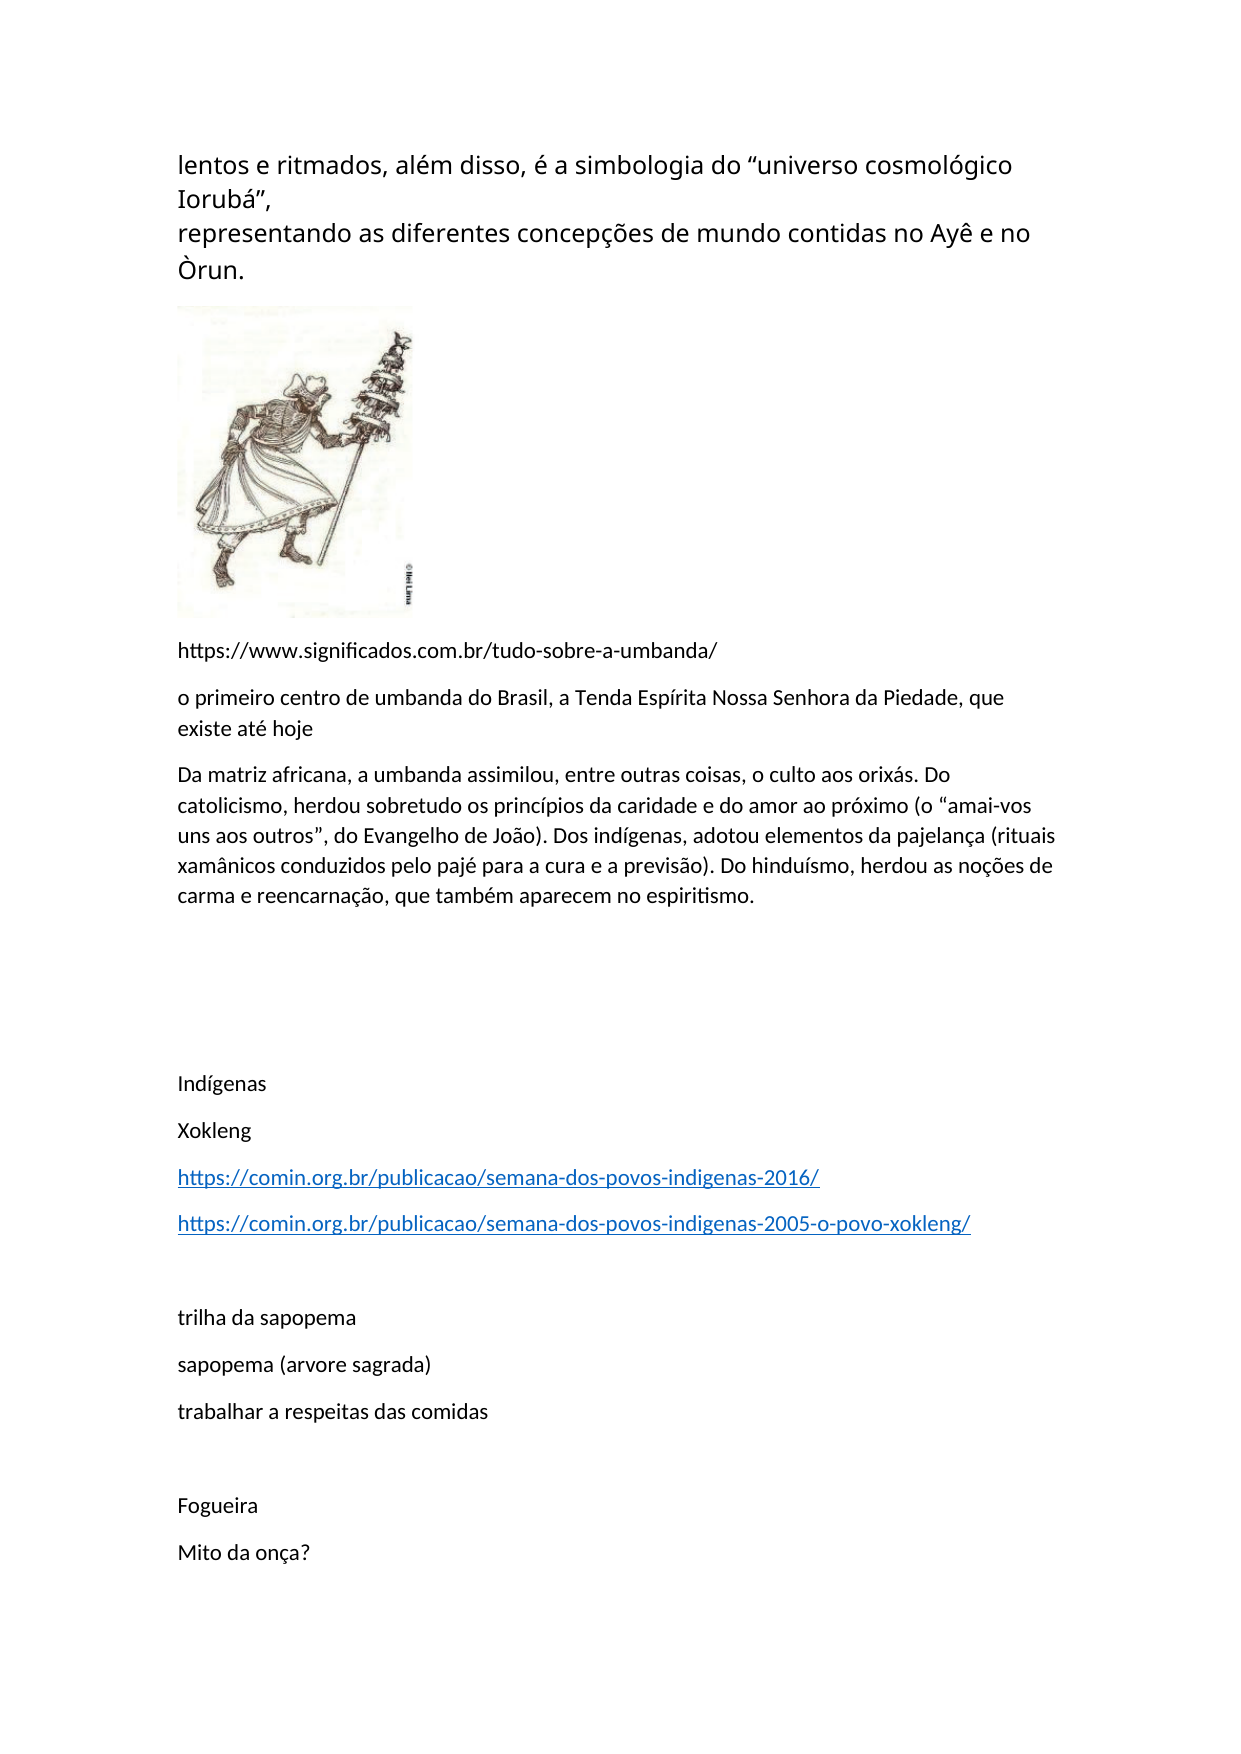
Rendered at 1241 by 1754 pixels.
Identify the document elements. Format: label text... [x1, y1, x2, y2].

text sapopema (arvore sagrada) [177, 1350, 1063, 1378]
text trabalhar a respeitas das comidas [177, 1397, 1063, 1425]
text Xokleng [177, 1116, 1063, 1144]
text Fogueira [177, 1491, 1063, 1519]
text representando as diferentes concepções de mundo contidas no Ayê e no Òrun. [177, 216, 1063, 287]
text lentos e ritmados, além disso, é a simbologia do “universo cosmológico Iorubá”, [177, 148, 1063, 216]
text Indígenas [177, 1069, 1063, 1097]
text trilha da sapopema [177, 1303, 1063, 1331]
text https://comin.org.br/publicacao/semana-dos-povos-indigenas-2016/ [177, 1163, 1063, 1191]
text Da matriz africana, a umbanda assimilou, entre outras coisas, o culto aos orixás. Do catolicismo, herdou sobretudo os princípios da caridade e do amor ao próximo (o “amai-vos uns aos outros”, do Evangelho de João). Dos indígenas, adotou elementos da pajelança (rituais xamânicos conduzidos pelo pajé para a cura e a previsão). Do hinduísmo, herdou as noções de carma e reencarnação, que também aparecem no espiritismo. [177, 761, 1063, 909]
text Mito da onça? [177, 1538, 1063, 1566]
text o primeiro centro de umbanda do Brasil, a Tenda Espírita Nossa Senhora da Piedade, que existe até hoje [177, 683, 1063, 742]
text https://comin.org.br/publicacao/semana-dos-povos-indigenas-2005-o-povo-xokleng/ [177, 1209, 1063, 1237]
text https://www.significados.com.br/tudo-sobre-a-umbanda/ [177, 637, 1063, 664]
